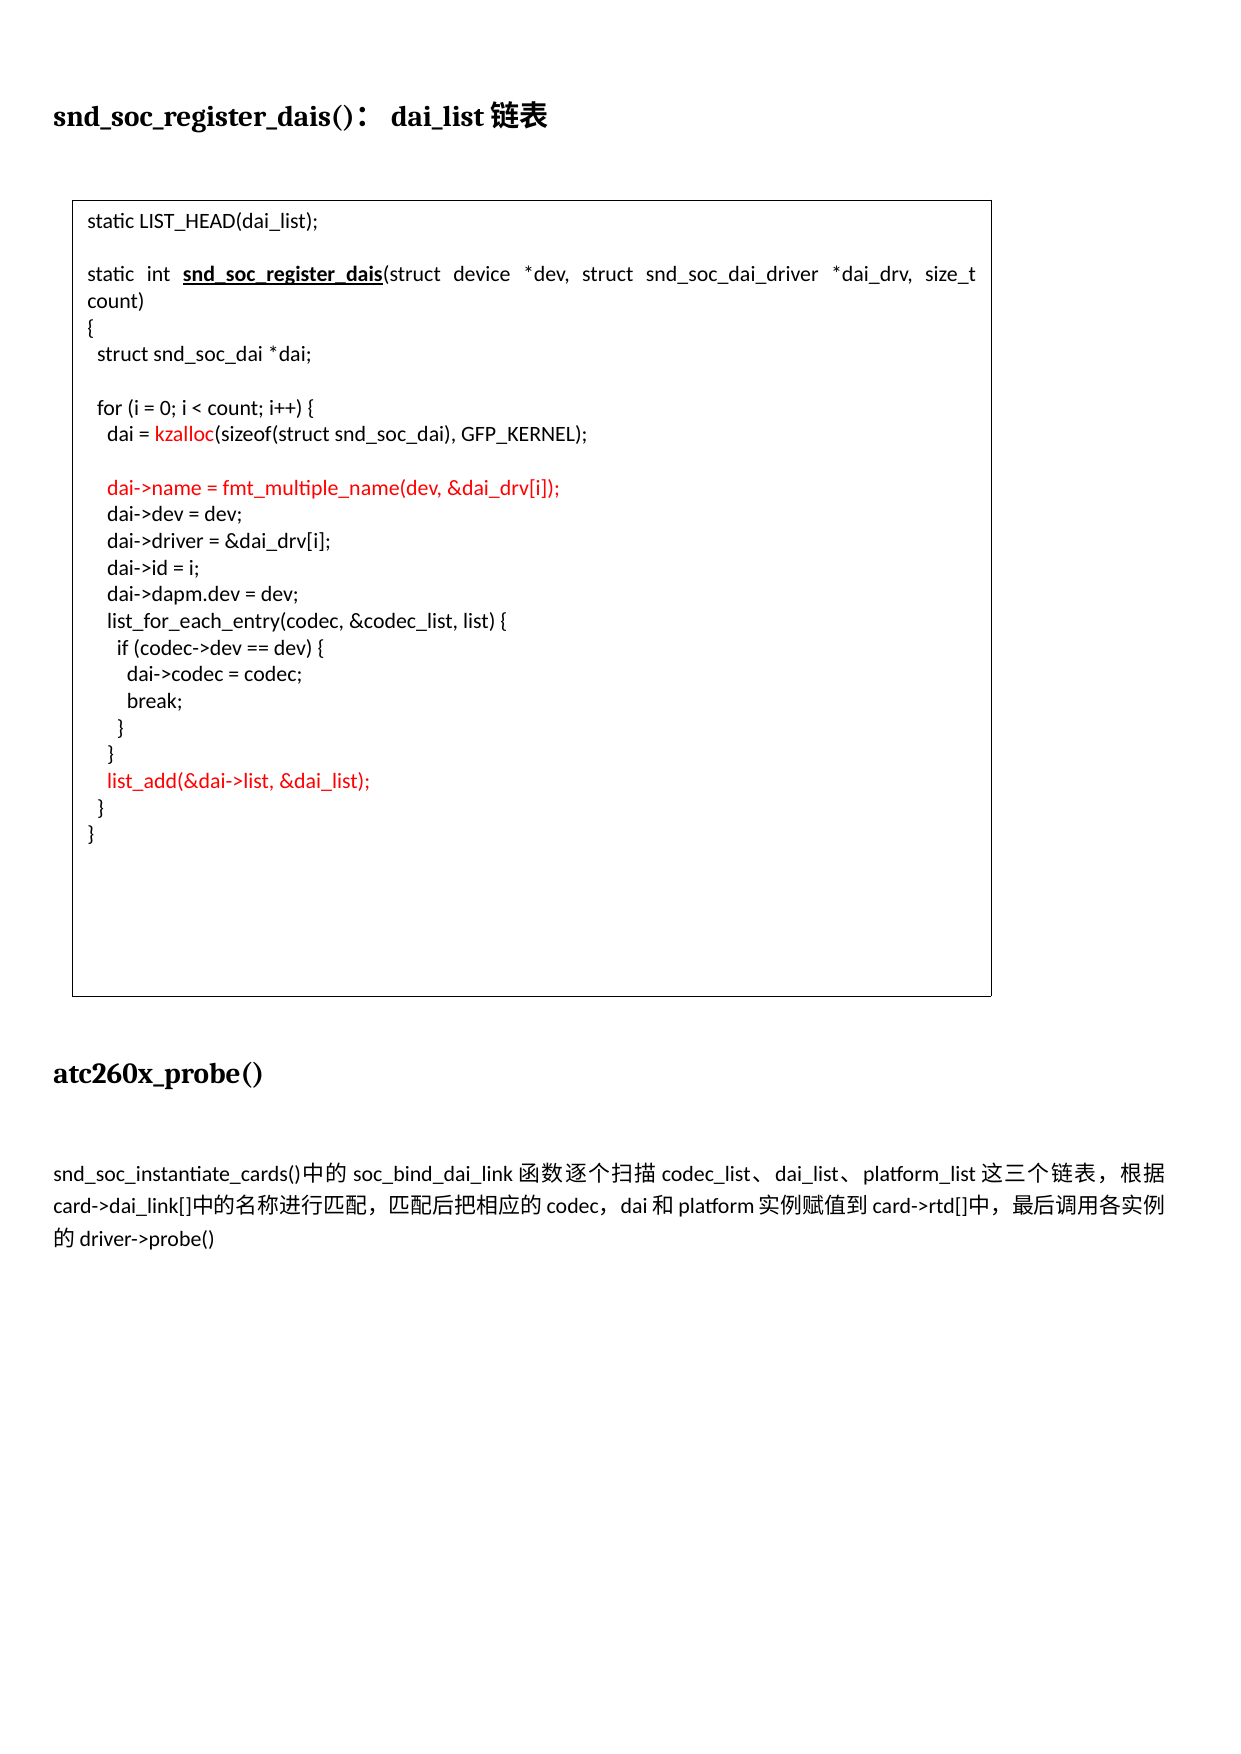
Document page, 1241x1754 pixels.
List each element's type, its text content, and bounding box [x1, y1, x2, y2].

subtitle snd_soc_register_dais()： dai_list链表 [53, 81, 1165, 146]
subtitle atc260x_probe() [53, 1041, 1165, 1106]
text snd_soc_instantiate_cards()中的soc_bind_dai_link函数逐个扫描codec_list、dai_list、platform_list这三个链表，根据card->dai_link[]中的名称进行匹配，匹配后把相应的codec，dai和platform实例赋值到card->rtd[]中，最后调用各实例的driver->probe() [53, 1155, 1165, 1253]
